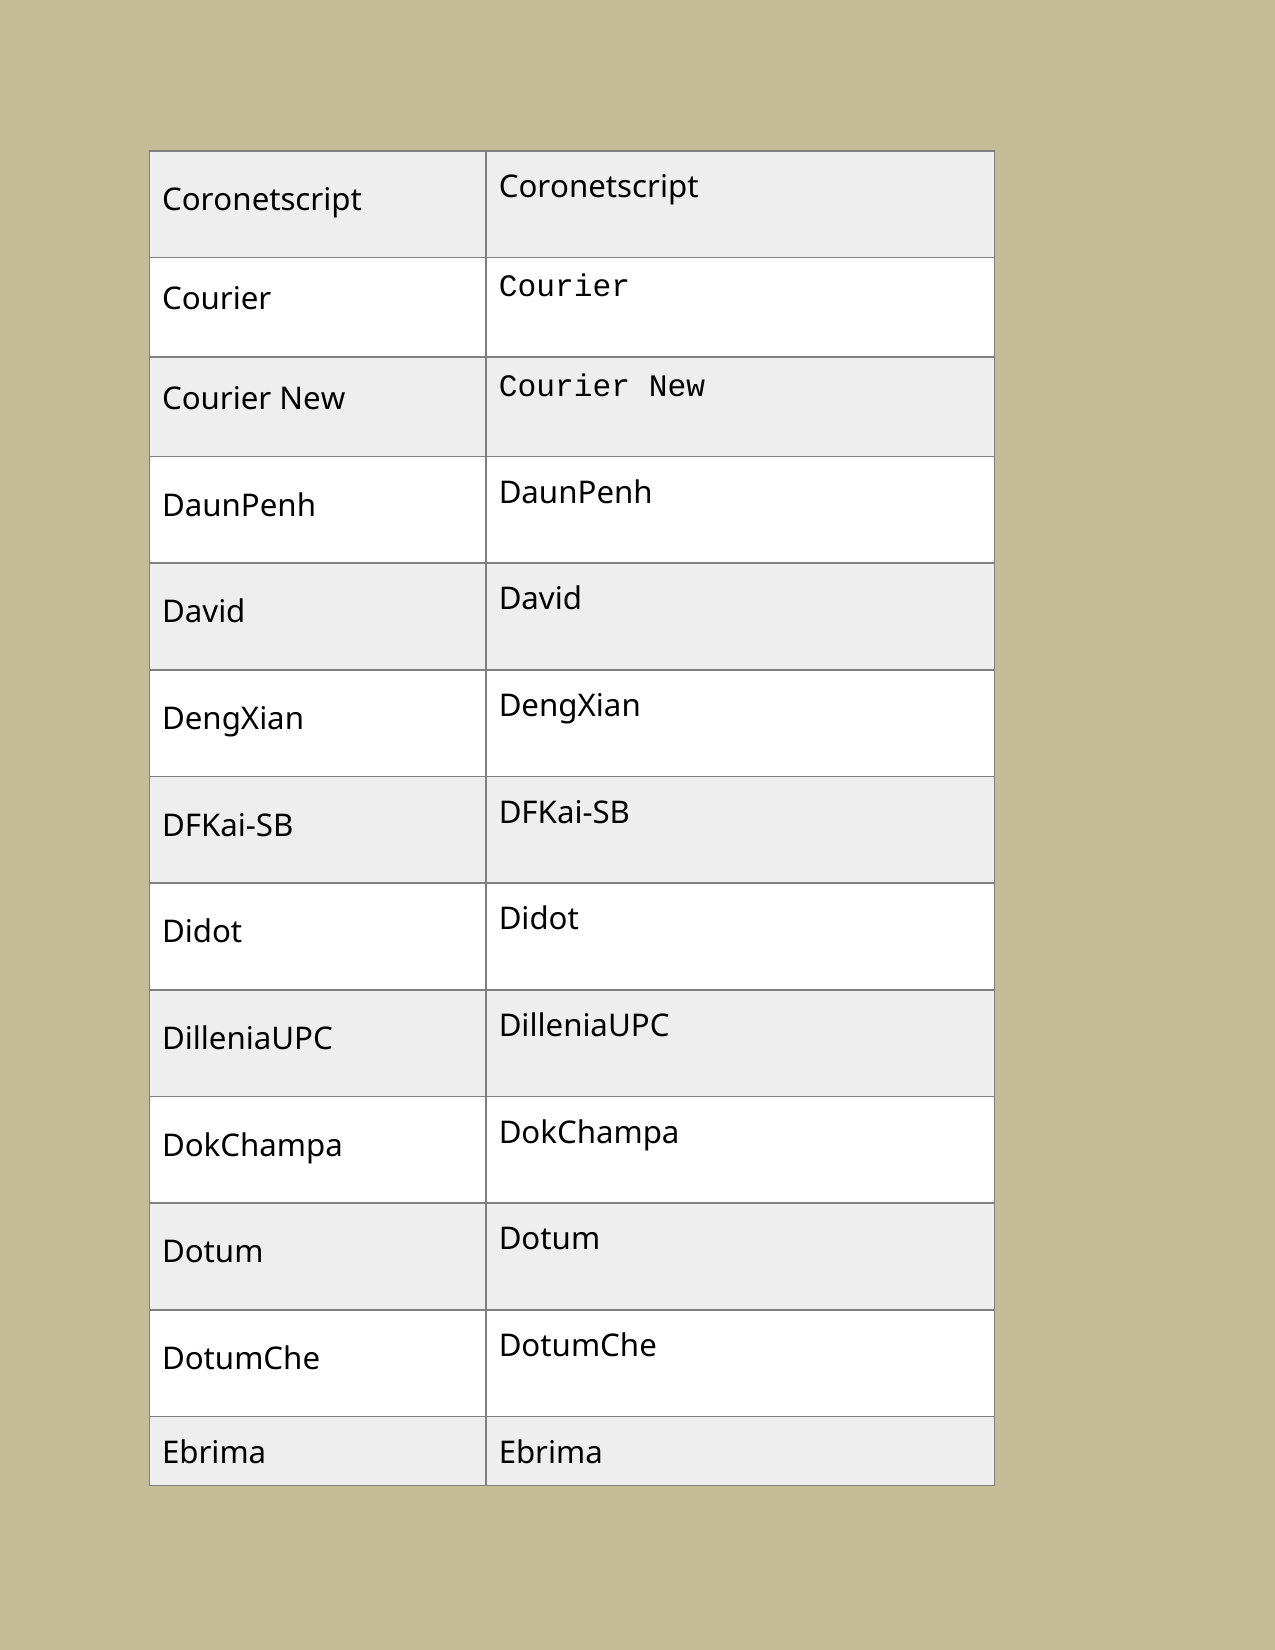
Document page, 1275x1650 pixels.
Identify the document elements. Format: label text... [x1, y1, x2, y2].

table_cell DotumChe [487, 1311, 994, 1416]
table_cell Courier New [487, 358, 994, 456]
table_cell DaunPenh [150, 457, 485, 562]
table_cell David [487, 564, 994, 669]
table_cell DilleniaUPC [487, 991, 994, 1096]
table_cell Didot [487, 884, 994, 989]
table_cell Dotum [487, 1204, 994, 1309]
table_cell DotumChe [150, 1311, 485, 1416]
table_cell DengXian [150, 671, 485, 776]
table_cell DFKai-SB [150, 777, 485, 882]
table_cell DokChampa [487, 1097, 994, 1202]
table_cell David [150, 564, 485, 669]
table_cell DilleniaUPC [150, 991, 485, 1096]
table_cell DokChampa [150, 1097, 485, 1202]
table_cell Coronetscript [150, 152, 485, 257]
table_cell DengXian [487, 671, 994, 776]
table_cell Courier [487, 258, 994, 356]
table_cell DaunPenh [487, 457, 994, 562]
table_cell Ebrima [487, 1417, 994, 1485]
table_cell Coronetscript [487, 152, 994, 257]
table_cell Didot [150, 884, 485, 989]
table_cell Courier [150, 258, 485, 356]
table_cell Ebrima [150, 1417, 485, 1485]
table_cell Courier New [150, 358, 485, 456]
table_cell Dotum [150, 1204, 485, 1309]
table_cell DFKai-SB [487, 777, 994, 882]
